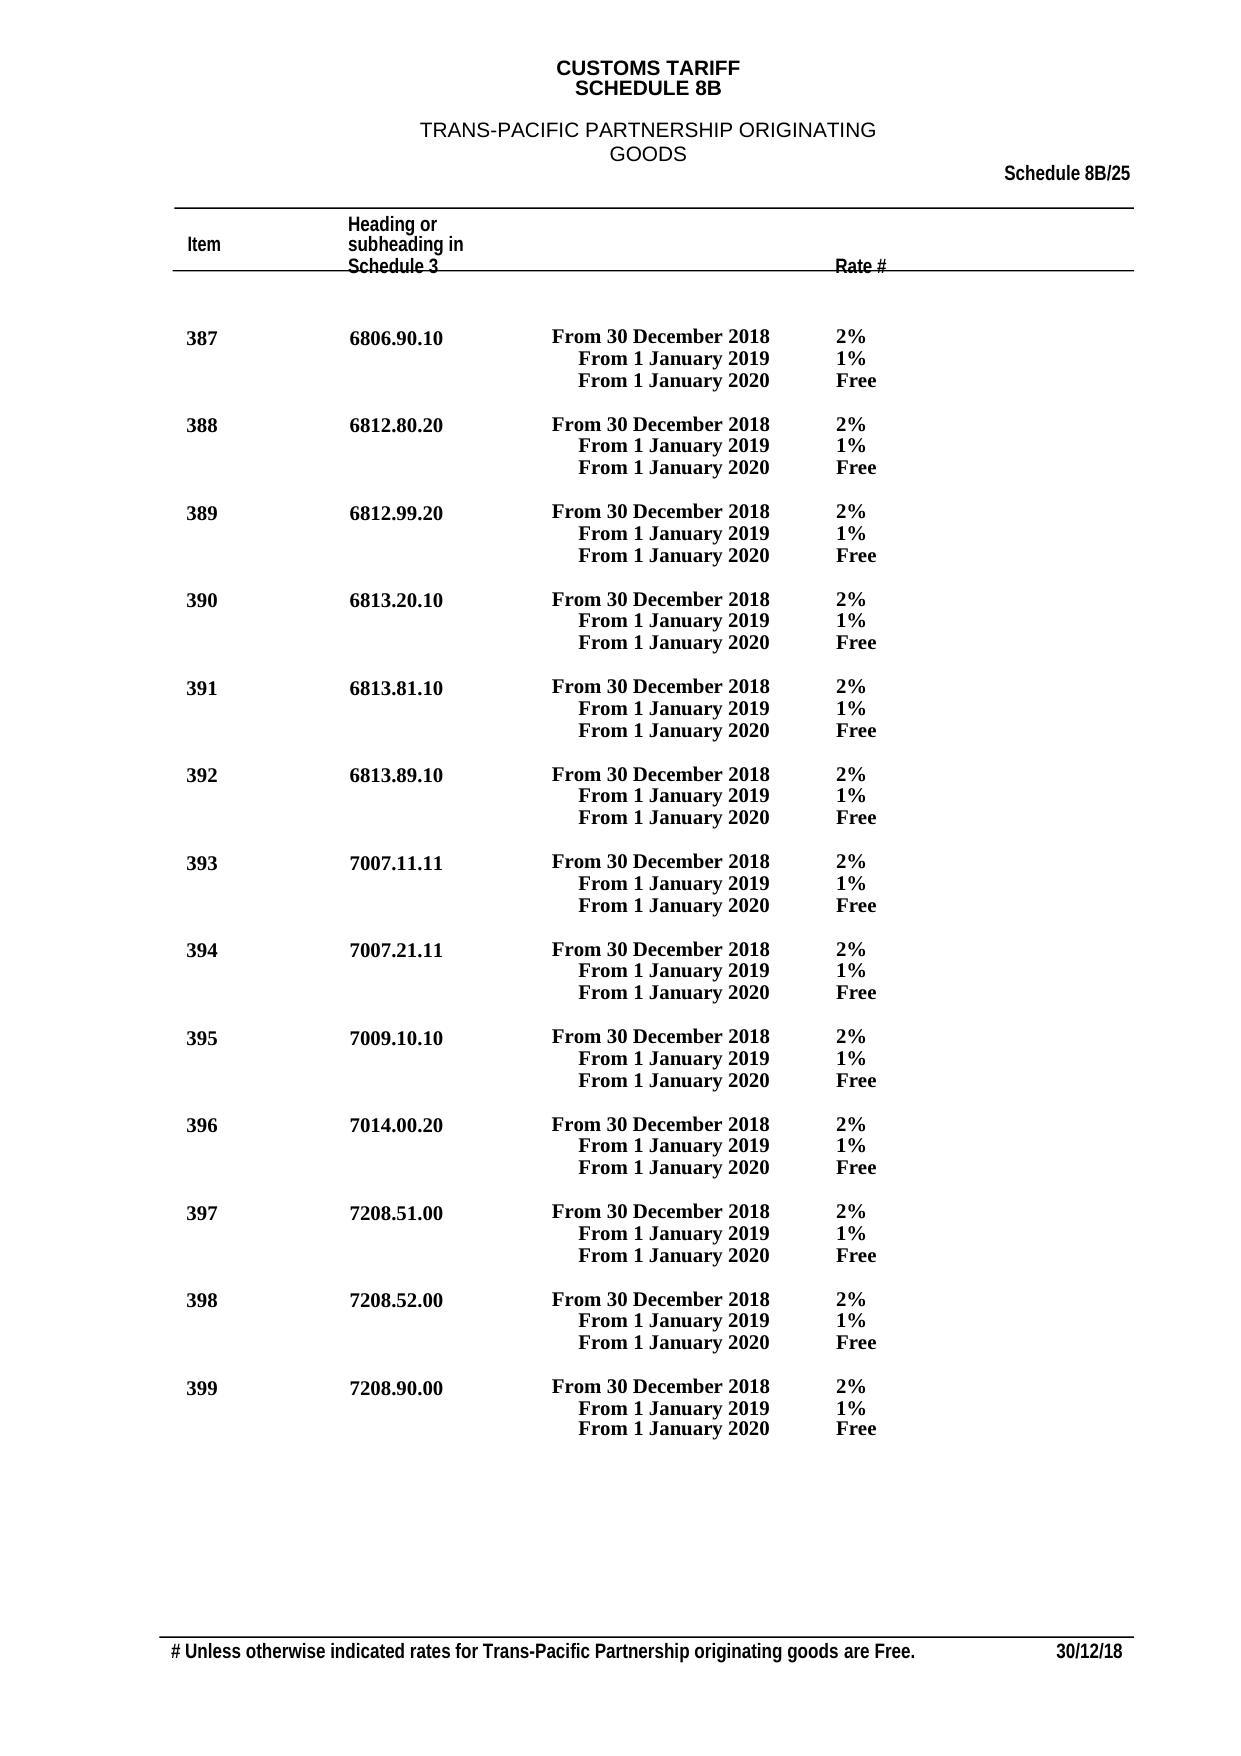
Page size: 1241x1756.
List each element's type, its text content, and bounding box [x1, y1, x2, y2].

table_cell 7208.51.00 [283, 1191, 497, 1278]
text Schedule 3 Rate # [348, 256, 918, 270]
table_cell 7014.00.20 [283, 1103, 497, 1191]
table_cell 2% 1% Free [803, 403, 897, 491]
table_header 2% 1% Free [803, 293, 897, 403]
table_cell 6813.20.10 [283, 578, 497, 666]
text Heading or subheading in [348, 215, 466, 256]
text # Unless otherwise indicated rates for Trans-Pacific Partnership originating goods are Free. 30/12/18 [171, 1633, 1240, 1663]
table_cell 2% 1% Free [803, 928, 897, 1016]
table_cell 391 [174, 666, 283, 753]
table_cell 7208.52.00 [283, 1278, 497, 1365]
table_cell 7007.11.11 [283, 841, 497, 928]
table_cell 398 [174, 1278, 283, 1365]
table_cell 6812.99.20 [283, 491, 497, 578]
text Item [0, 232, 221, 256]
table_cell 2% 1% Free [803, 578, 897, 666]
table_cell From 30 December 2018 From 1 January 2019 From 1 January 2020 [497, 578, 803, 666]
table_cell From 30 December 2018 From 1 January 2019 From 1 January 2020 [497, 1365, 803, 1441]
table_cell From 30 December 2018 From 1 January 2019 From 1 January 2020 [497, 666, 803, 753]
table_cell 392 [174, 753, 283, 841]
table_cell 7009.10.10 [283, 1016, 497, 1103]
table_cell 2% 1% Free [803, 1278, 897, 1365]
table_header 6806.90.10 [283, 293, 497, 403]
table_cell From 30 December 2018 From 1 January 2019 From 1 January 2020 [497, 1103, 803, 1191]
table_header From 30 December 2018 From 1 January 2019 From 1 January 2020 [497, 293, 803, 403]
table_cell 7007.21.11 [283, 928, 497, 1016]
table_cell 394 [174, 928, 283, 1016]
table_cell From 30 December 2018 From 1 January 2019 From 1 January 2020 [497, 1016, 803, 1103]
table_cell 2% 1% Free [803, 491, 897, 578]
table_cell 2% 1% Free [803, 1191, 897, 1278]
table_cell 6812.80.20 [283, 403, 497, 491]
table_cell From 30 December 2018 From 1 January 2019 From 1 January 2020 [497, 491, 803, 578]
table_cell From 30 December 2018 From 1 January 2019 From 1 January 2020 [497, 753, 803, 841]
table_cell 397 [174, 1191, 283, 1278]
table_cell 395 [174, 1016, 283, 1103]
table_cell 2% 1% Free [803, 666, 897, 753]
table_cell From 30 December 2018 From 1 January 2019 From 1 January 2020 [497, 1278, 803, 1365]
table_cell From 30 December 2018 From 1 January 2019 From 1 January 2020 [497, 403, 803, 491]
table_cell 7208.90.00 [283, 1365, 497, 1441]
table_cell 388 [174, 403, 283, 491]
table_cell 2% 1% Free [803, 841, 897, 928]
table_cell 2% 1% Free [803, 1103, 897, 1191]
table_cell 390 [174, 578, 283, 666]
table_cell From 30 December 2018 From 1 January 2019 From 1 January 2020 [497, 841, 803, 928]
table_cell 389 [174, 491, 283, 578]
table_header 387 [174, 293, 283, 403]
text Schedule 8B/25 [1004, 161, 1240, 185]
table_cell 2% 1% Free [803, 1016, 897, 1103]
table_cell 399 [174, 1365, 283, 1441]
table_cell 396 [174, 1103, 283, 1191]
text CUSTOMS TARIFF SCHEDULE 8B [554, 58, 742, 100]
table_cell 2% 1% Free [803, 1365, 897, 1441]
table_cell From 30 December 2018 From 1 January 2019 From 1 January 2020 [497, 1191, 803, 1278]
table_cell 393 [174, 841, 283, 928]
table_cell From 30 December 2018 From 1 January 2019 From 1 January 2020 [497, 928, 803, 1016]
text TRANS-PACIFIC PARTNERSHIP ORIGINATING GOODS [378, 118, 918, 166]
table_cell 6813.81.10 [283, 666, 497, 753]
table_cell 2% 1% Free [803, 753, 897, 841]
table_cell 6813.89.10 [283, 753, 497, 841]
